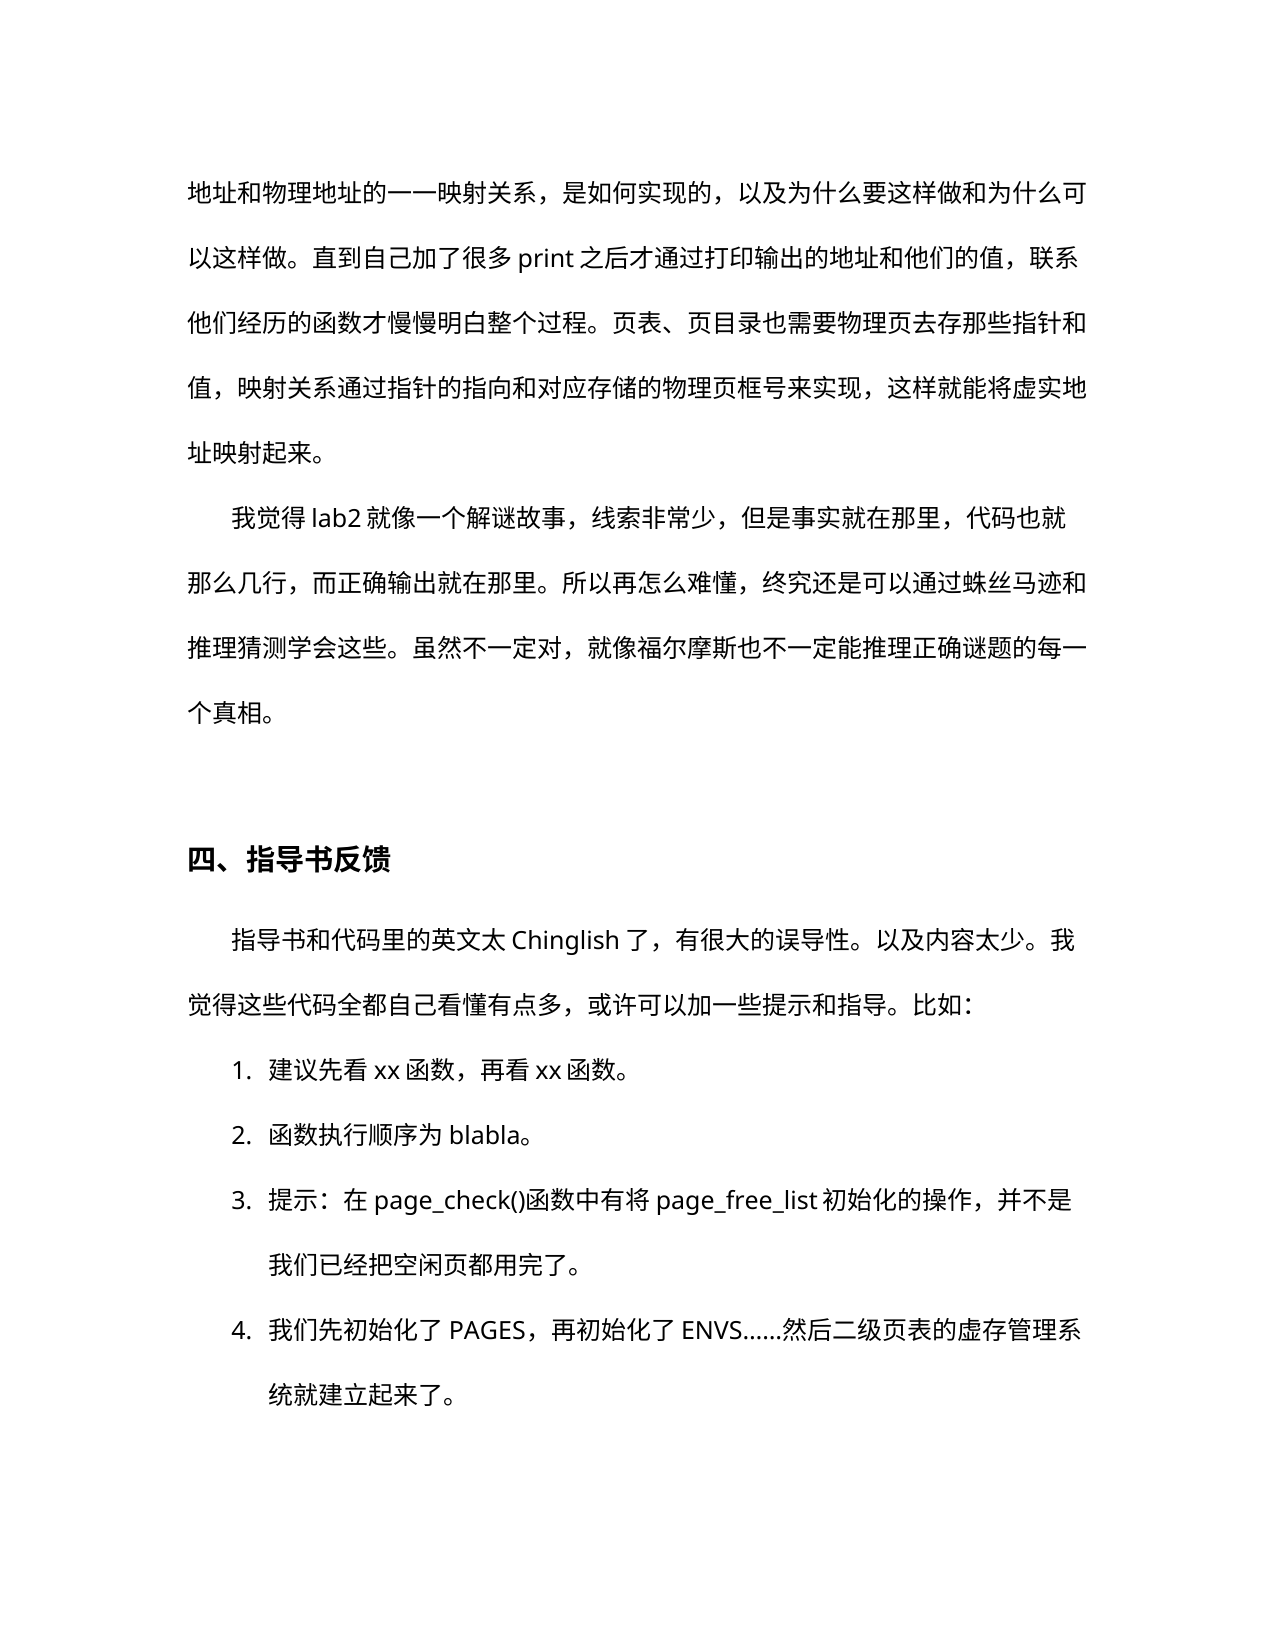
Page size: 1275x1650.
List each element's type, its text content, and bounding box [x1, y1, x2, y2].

list 建议先看xx函数，再看xx函数。 [231, 1036, 1087, 1101]
list 我们先初始化了PAGES，再初始化了ENVS……然后二级页表的虚存管理系统就建立起来了。 [231, 1296, 1087, 1426]
text 四、指导书反馈 [187, 825, 1087, 890]
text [187, 159, 1087, 484]
list 函数执行顺序为blabla。 [231, 1101, 1087, 1166]
text 我觉得lab2就像一个解谜故事，线索非常少，但是事实就在那里，代码也就那么几行，而正确输出就在那里。所以再怎么难懂，终究还是可以通过蛛丝马迹和推理猜测学会这些。虽然不一定对，就像福尔摩斯也不一定能推理正确谜题的每一个真相。 [187, 484, 1087, 744]
list 提示：在page_check()函数中有将page_free_list初始化的操作，并不是我们已经把空闲页都用完了。 [231, 1166, 1087, 1296]
text 指导书和代码里的英文太Chinglish了，有很大的误导性。以及内容太少。我觉得这些代码全都自己看懂有点多，或许可以加一些提示和指导。比如： [187, 906, 1087, 1036]
